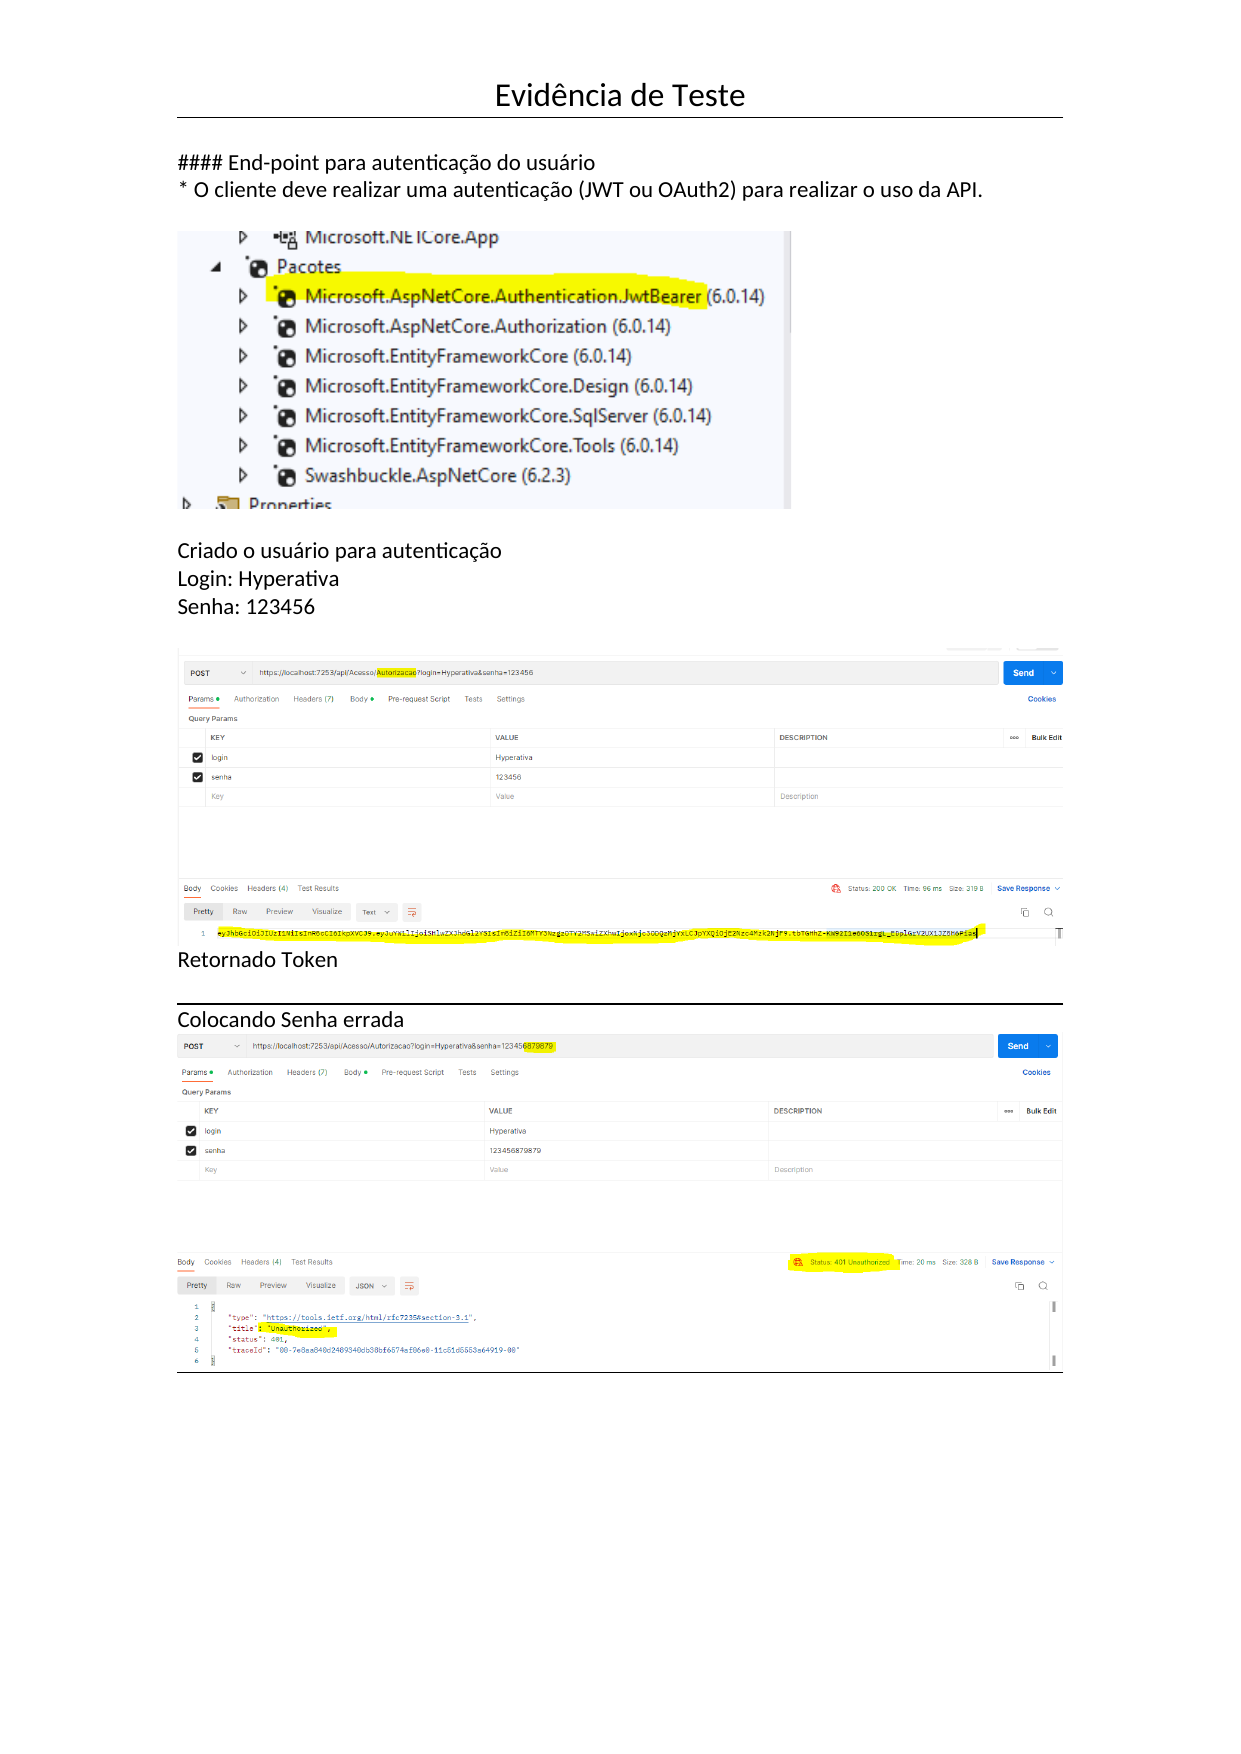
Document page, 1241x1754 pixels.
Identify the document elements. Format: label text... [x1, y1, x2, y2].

text #### End-point para autenticação do usuário [177, 148, 1063, 176]
text Criado o usuário para autenticação [177, 536, 1063, 564]
text Retornado Token [177, 946, 1063, 973]
text * O cliente deve realizar uma autenticação (JWT ou OAuth2) para realizar o uso da API. [177, 176, 1063, 204]
picture [177, 1032, 1063, 1370]
picture [177, 231, 792, 509]
text Login: Hyperativa [177, 564, 1063, 592]
text Colocando Senha errada [177, 1005, 1063, 1032]
picture [177, 648, 1063, 946]
text Senha: 123456 [177, 592, 1063, 620]
